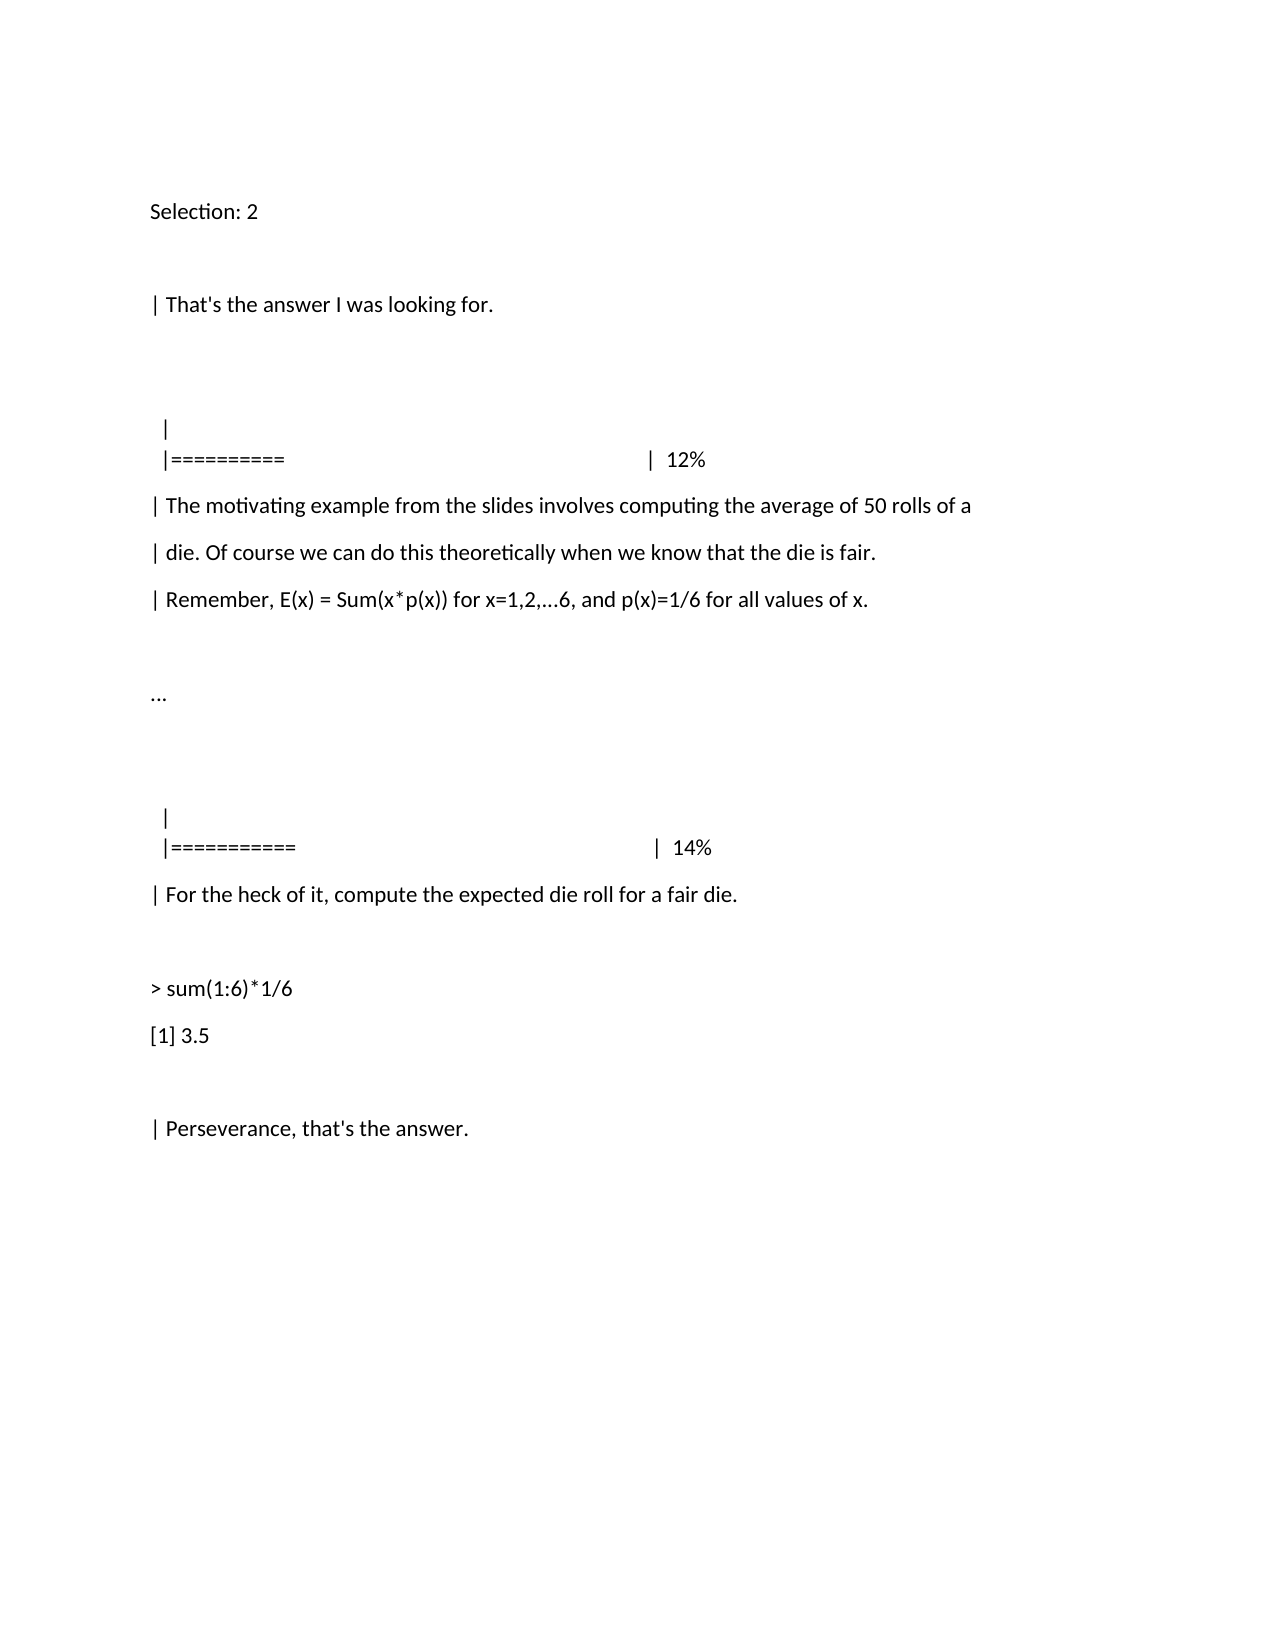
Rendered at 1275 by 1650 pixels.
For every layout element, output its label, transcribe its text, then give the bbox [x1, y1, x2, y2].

text > sum(1:6)*1/6 [150, 974, 1125, 1002]
text | That's the answer I was looking for. [150, 291, 1125, 319]
text Selection: 2 [150, 197, 1125, 225]
text | |=========== | 14% [150, 773, 1125, 861]
text | Remember, E(x) = Sum(x*p(x)) for x=1,2,...6, and p(x)=1/6 for all values of x. [150, 585, 1125, 613]
text | The motivating example from the slides involves computing the average of 50 rolls of a [150, 492, 1125, 520]
text | For the heck of it, compute the expected die roll for a fair die. [150, 880, 1125, 908]
text | |========== | 12% [150, 384, 1125, 473]
text [1] 3.5 [150, 1021, 1125, 1049]
text | die. Of course we can do this theoretically when we know that the die is fair. [150, 538, 1125, 567]
text | Perseverance, that's the answer. [150, 1114, 1125, 1143]
text ... [150, 679, 1125, 707]
